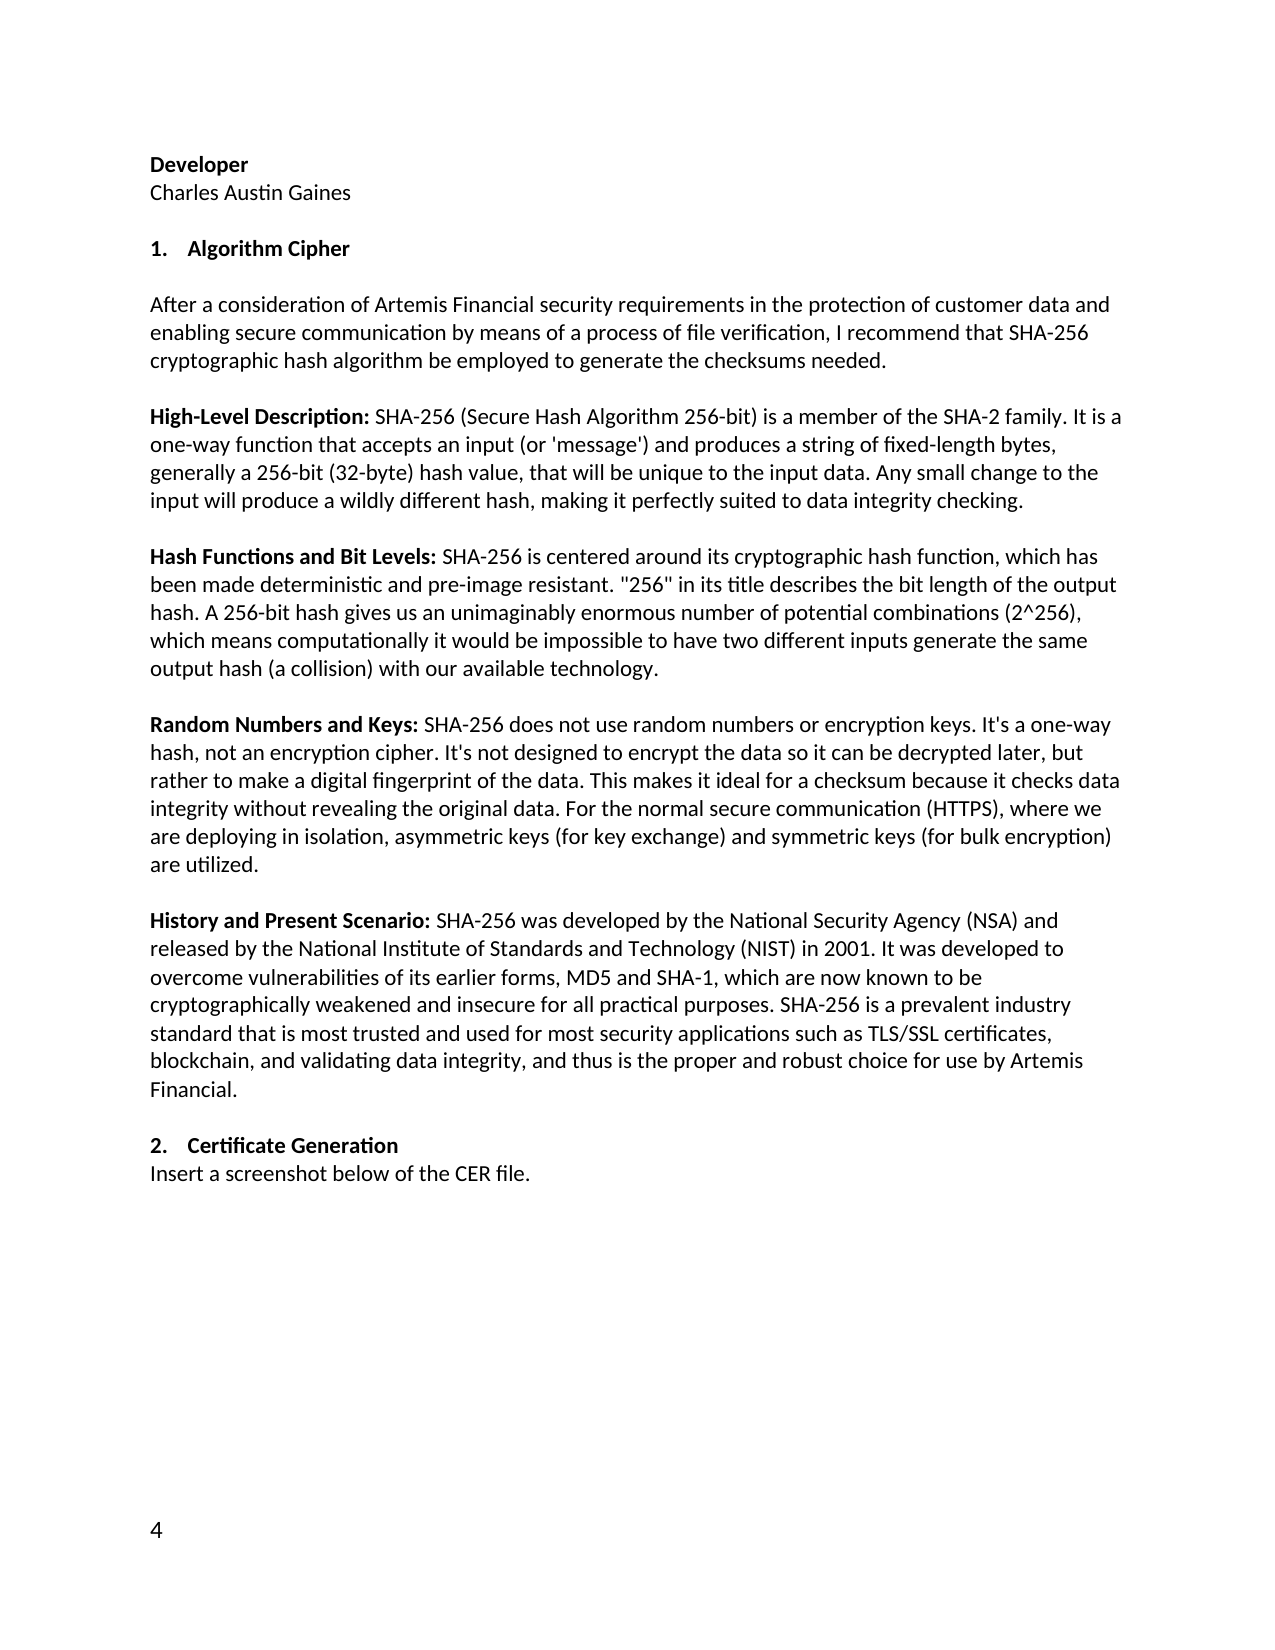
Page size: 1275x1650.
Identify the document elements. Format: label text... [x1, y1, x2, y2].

text High-Level Description: SHA-256 (Secure Hash Algorithm 256-bit) is a member of the SHA-2 family. It is a one-way function that accepts an input (or 'message') and produces a string of fixed-length bytes, generally a 256-bit (32-byte) hash value, that will be unique to the input data. Any small change to the input will produce a wildly different hash, making it perfectly suited to data integrity checking. [150, 402, 1125, 514]
text Charles Austin Gaines [150, 178, 1125, 206]
text History and Present Scenario: SHA-256 was developed by the National Security Agency (NSA) and released by the National Institute of Standards and Technology (NIST) in 2001. It was developed to overcome vulnerabilities of its earlier forms, MD5 and SHA-1, which are now known to be cryptographically weakened and insecure for all practical purposes. SHA-256 is a prevalent industry standard that is most trusted and used for most security applications such as TLS/SSL certificates, blockchain, and validating data integrity, and thus is the proper and robust choice for use by Artemis Financial. [150, 907, 1125, 1103]
subtitle Algorithm Cipher [150, 234, 1125, 262]
text Random Numbers and Keys: SHA-256 does not use random numbers or encryption keys. It's a one-way hash, not an encryption cipher. It's not designed to encrypt the data so it can be decrypted later, but rather to make a digital fingerprint of the data. This makes it ideal for a checksum because it checks data integrity without revealing the original data. For the normal secure communication (HTTPS), where we are deploying in isolation, asymmetric keys (for key exchange) and symmetric keys (for bulk encryption) are utilized. [150, 710, 1125, 878]
text Hash Functions and Bit Levels: SHA-256 is centered around its cryptographic hash function, which has been made deterministic and pre-image resistant. "256" in its title describes the bit length of the output hash. A 256-bit hash gives us an unimaginably enormous number of potential combinations (2^256), which means computationally it would be impossible to have two different inputs generate the same output hash (a collision) with our available technology. [150, 542, 1125, 682]
text After a consideration of Artemis Financial security requirements in the protection of customer data and enabling secure communication by means of a process of file verification, I recommend that SHA-256 cryptographic hash algorithm be employed to generate the checksums needed. [150, 290, 1125, 374]
subtitle Certificate Generation [150, 1131, 1125, 1159]
subtitle Developer [150, 150, 1125, 178]
text Insert a screenshot below of the CER file. [150, 1159, 1125, 1187]
